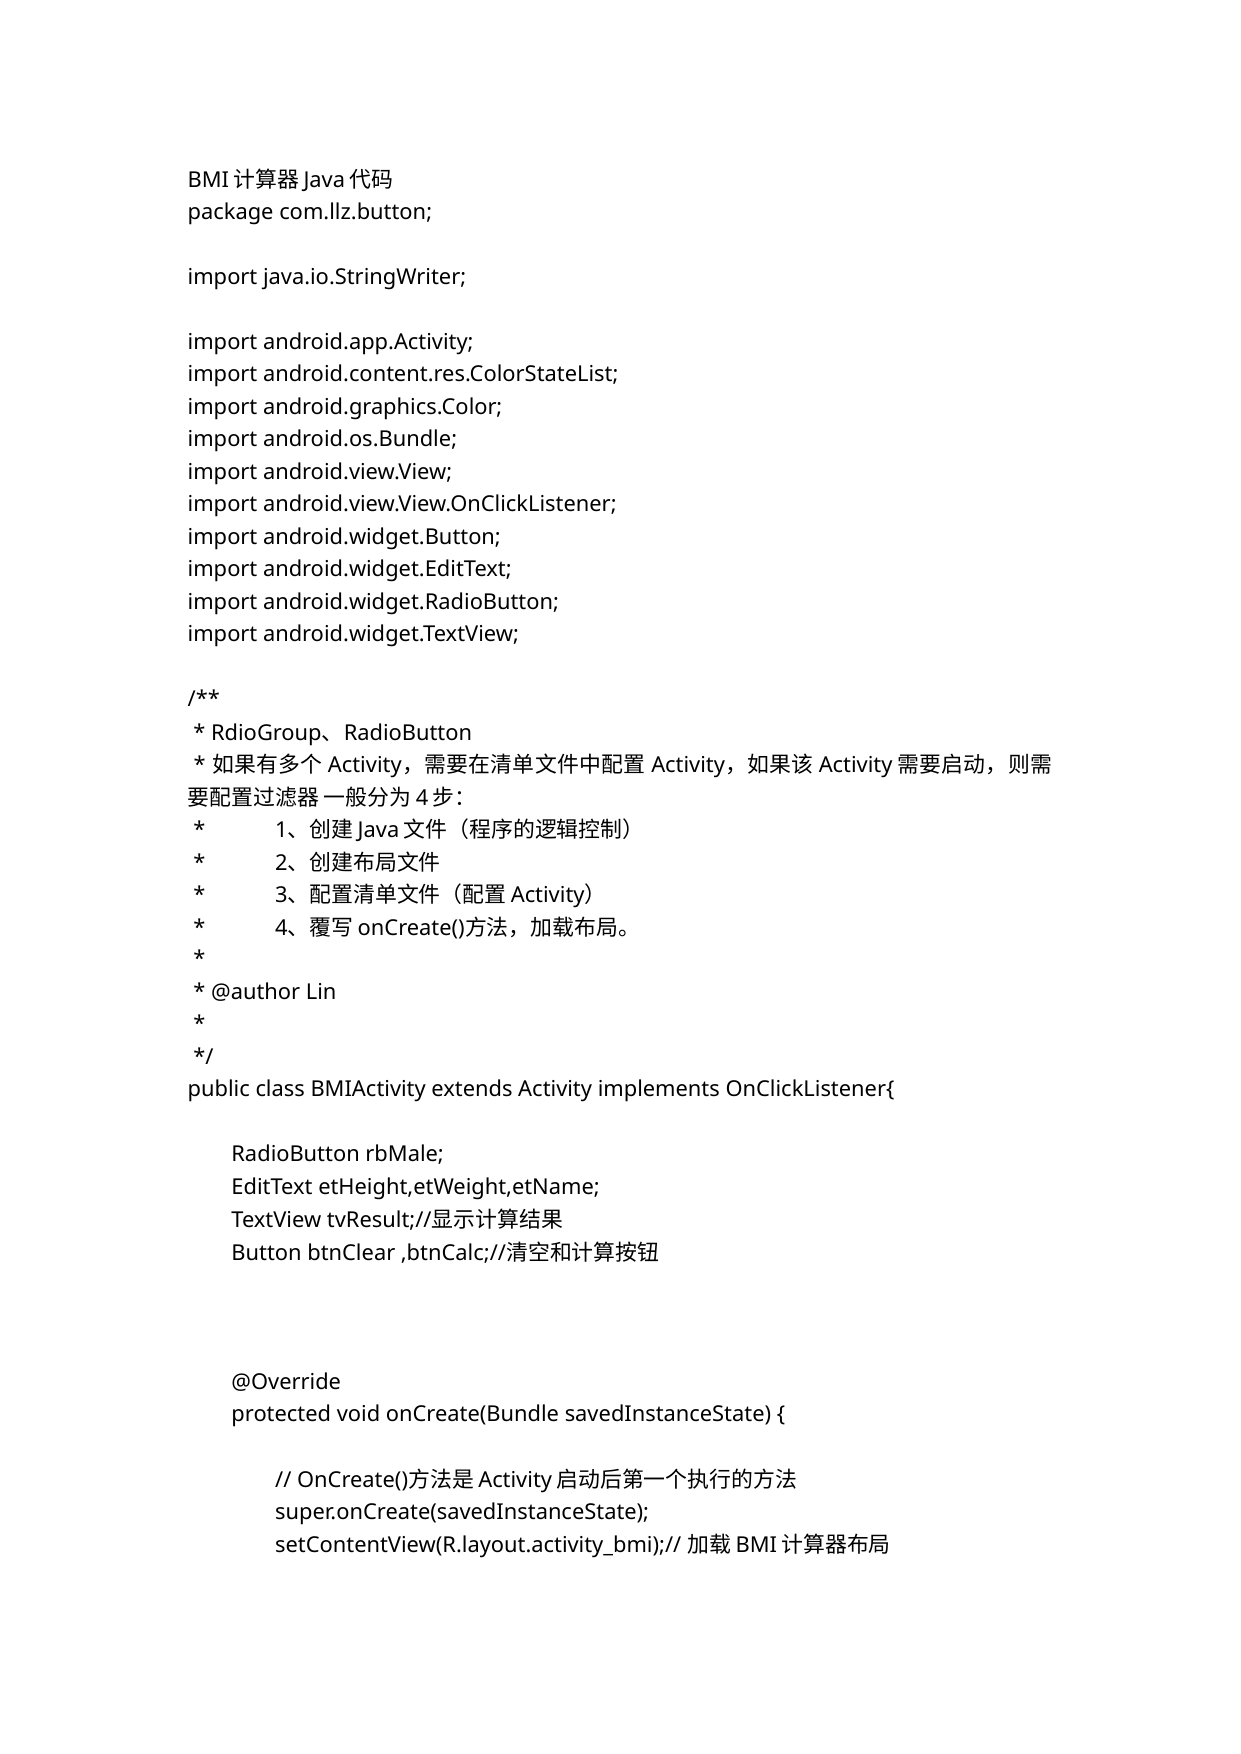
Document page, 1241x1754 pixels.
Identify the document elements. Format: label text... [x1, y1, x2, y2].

text import android.graphics.Color; [187, 389, 1053, 422]
text * 4、覆写onCreate()方法，加载布局。 [187, 909, 1053, 942]
text * 如果有多个Activity，需要在清单文件中配置Activity，如果该Activity需要启动，则需要配置过滤器 一般分为4步： [187, 747, 1053, 812]
text * [187, 942, 1053, 974]
text * 1、创建Java文件（程序的逻辑控制） [187, 812, 1053, 844]
text protected void onCreate(Bundle savedInstanceState) { [187, 1397, 1053, 1429]
text import android.widget.TextView; [187, 617, 1053, 649]
text Button btnClear ,btnCalc;//清空和计算按钮 [187, 1234, 1053, 1267]
text * RdioGroup、RadioButton [187, 714, 1053, 747]
text super.onCreate(savedInstanceState); [187, 1494, 1053, 1527]
text public class BMIActivity extends Activity implements OnClickListener{ [187, 1072, 1053, 1104]
text package com.llz.button; [187, 194, 1053, 227]
text import android.os.Bundle; [187, 422, 1053, 454]
text import android.app.Activity; [187, 324, 1053, 357]
text import android.widget.RadioButton; [187, 584, 1053, 617]
text /** [187, 682, 1053, 714]
text * @author Lin [187, 974, 1053, 1007]
text import android.widget.EditText; [187, 552, 1053, 584]
text RadioButton rbMale; [187, 1137, 1053, 1169]
text TextView tvResult;//显示计算结果 [187, 1202, 1053, 1234]
text * [187, 1007, 1053, 1039]
text import java.io.StringWriter; [187, 259, 1053, 292]
text @Override [187, 1364, 1053, 1397]
text */ [187, 1039, 1053, 1072]
text BMI计算器Java代码 [187, 162, 1053, 194]
text import android.widget.Button; [187, 519, 1053, 552]
text import android.content.res.ColorStateList; [187, 357, 1053, 389]
text setContentView(R.layout.activity_bmi);// 加载BMI计算器布局 [187, 1527, 1053, 1559]
text * 3、配置清单文件（配置Activity） [187, 877, 1053, 909]
text import android.view.View; [187, 454, 1053, 487]
text import android.view.View.OnClickListener; [187, 487, 1053, 519]
text EditText etHeight,etWeight,etName; [187, 1169, 1053, 1202]
text // OnCreate()方法是Activity启动后第一个执行的方法 [187, 1462, 1053, 1494]
text * 2、创建布局文件 [187, 844, 1053, 877]
